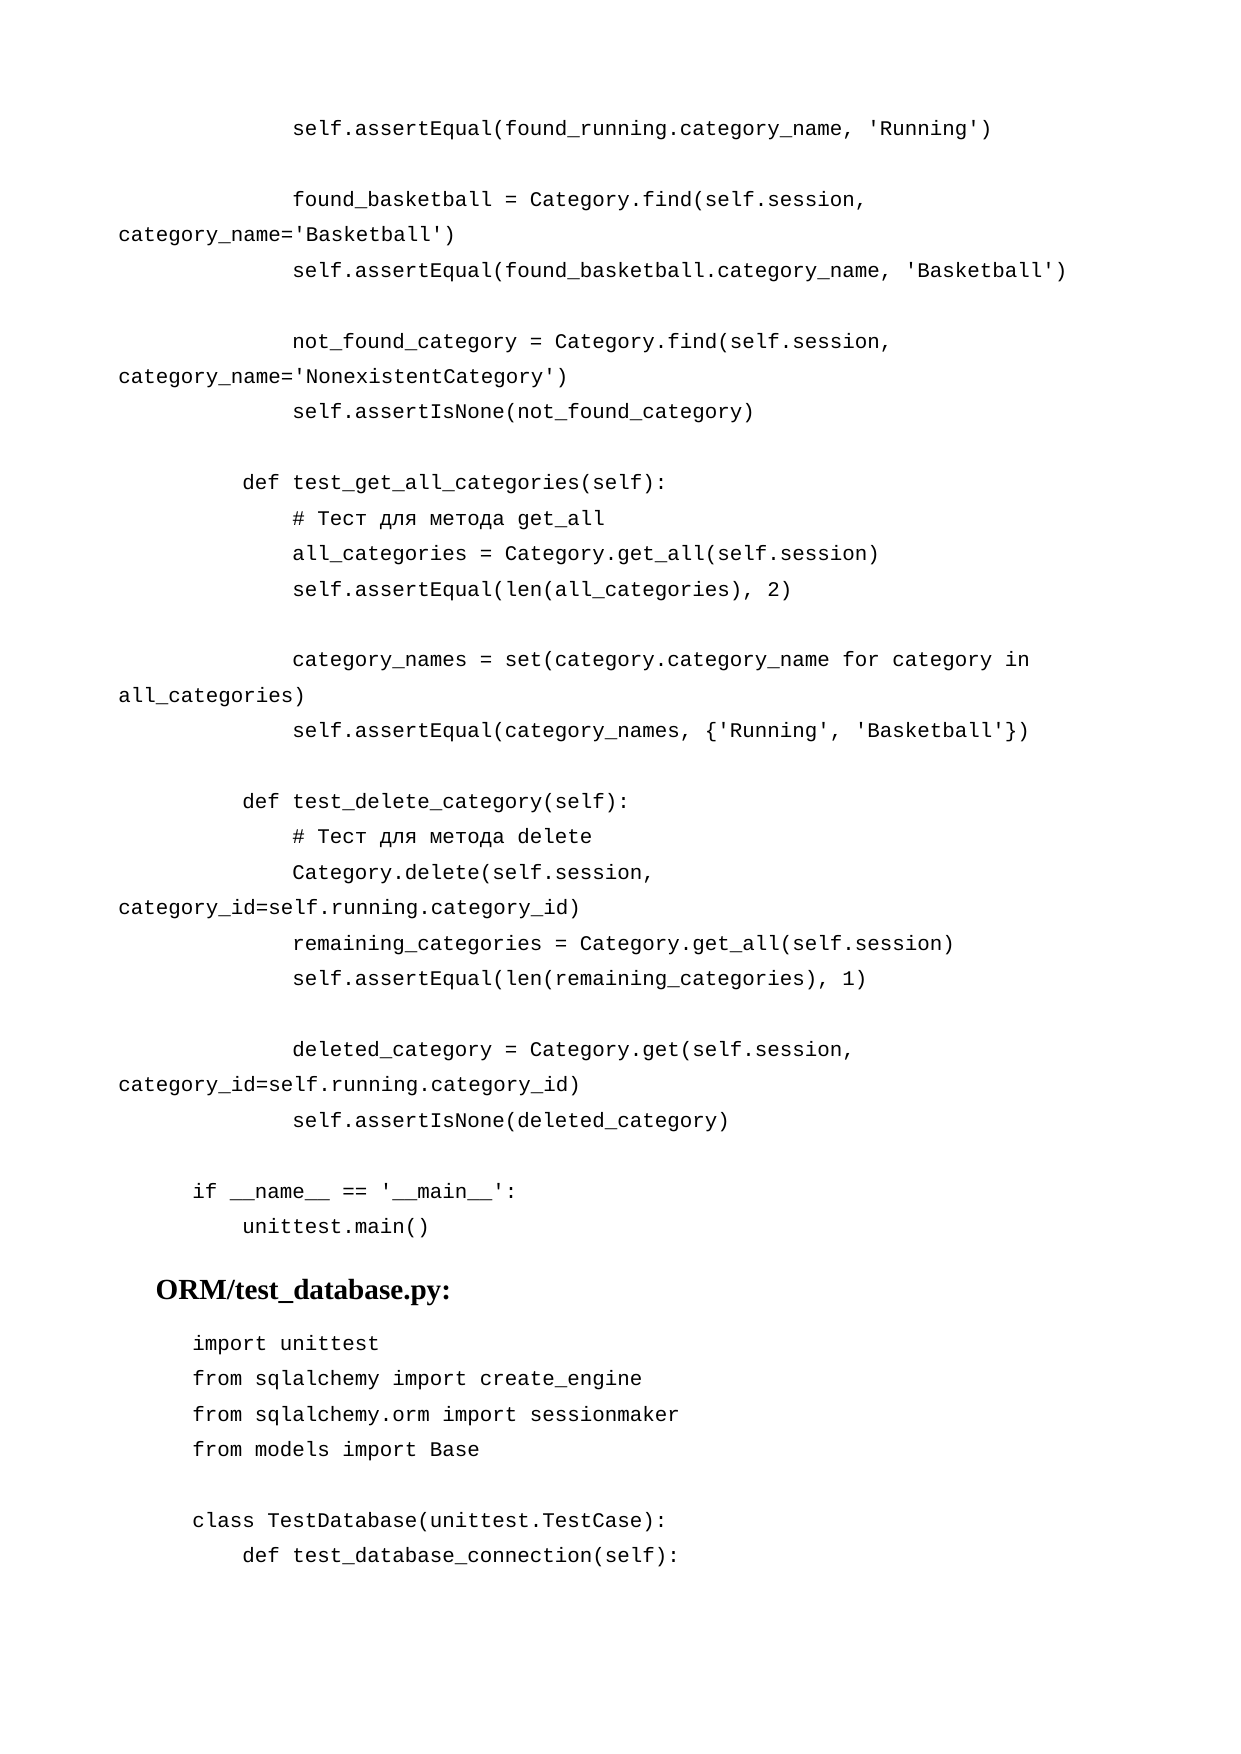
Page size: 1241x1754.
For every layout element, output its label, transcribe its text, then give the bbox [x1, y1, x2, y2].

text class TestDatabase(unittest.TestCase): [118, 1510, 1122, 1534]
text not_found_category = Category.find(self.session, category_name='NonexistentCategory') [118, 331, 1122, 390]
text self.assertIsNone(not_found_category) [118, 401, 1122, 425]
text self.assertEqual(found_basketball.category_name, 'Basketball') [118, 260, 1122, 283]
text remaining_categories = Category.get_all(self.session) [118, 933, 1122, 956]
text if __name__ == '__main__': [118, 1181, 1122, 1204]
text # Тест для метода delete [118, 826, 1122, 850]
text unittest.main() [118, 1216, 1122, 1240]
text def test_database_connection(self): [118, 1546, 1122, 1569]
text all_categories = Category.get_all(self.session) [118, 543, 1122, 567]
text self.assertEqual(category_names, {'Running', 'Basketball'}) [118, 720, 1122, 744]
text from sqlalchemy import create_engine [118, 1368, 1122, 1392]
text self.assertEqual(len(remaining_categories), 1) [118, 968, 1122, 992]
text self.assertEqual(len(all_categories), 2) [118, 578, 1122, 602]
text Category.delete(self.session, category_id=self.running.category_id) [118, 862, 1122, 921]
text from sqlalchemy.orm import sessionmaker [118, 1404, 1122, 1427]
text def test_delete_category(self): [118, 791, 1122, 815]
subtitle ORM/test_database.py: [155, 1272, 1122, 1306]
text category_names = set(category.category_name for category in all_categories) [118, 649, 1122, 708]
text from models import Base [118, 1439, 1122, 1463]
text def test_get_all_categories(self): [118, 472, 1122, 496]
text self.assertIsNone(deleted_category) [118, 1110, 1122, 1133]
text found_basketball = Category.find(self.session, category_name='Basketball') [118, 189, 1122, 248]
text deleted_category = Category.get(self.session, category_id=self.running.category_id) [118, 1039, 1122, 1098]
text import unittest [118, 1333, 1122, 1357]
text self.assertEqual(found_running.category_name, 'Running') [118, 118, 1122, 142]
text # Тест для метода get_all [118, 508, 1122, 531]
